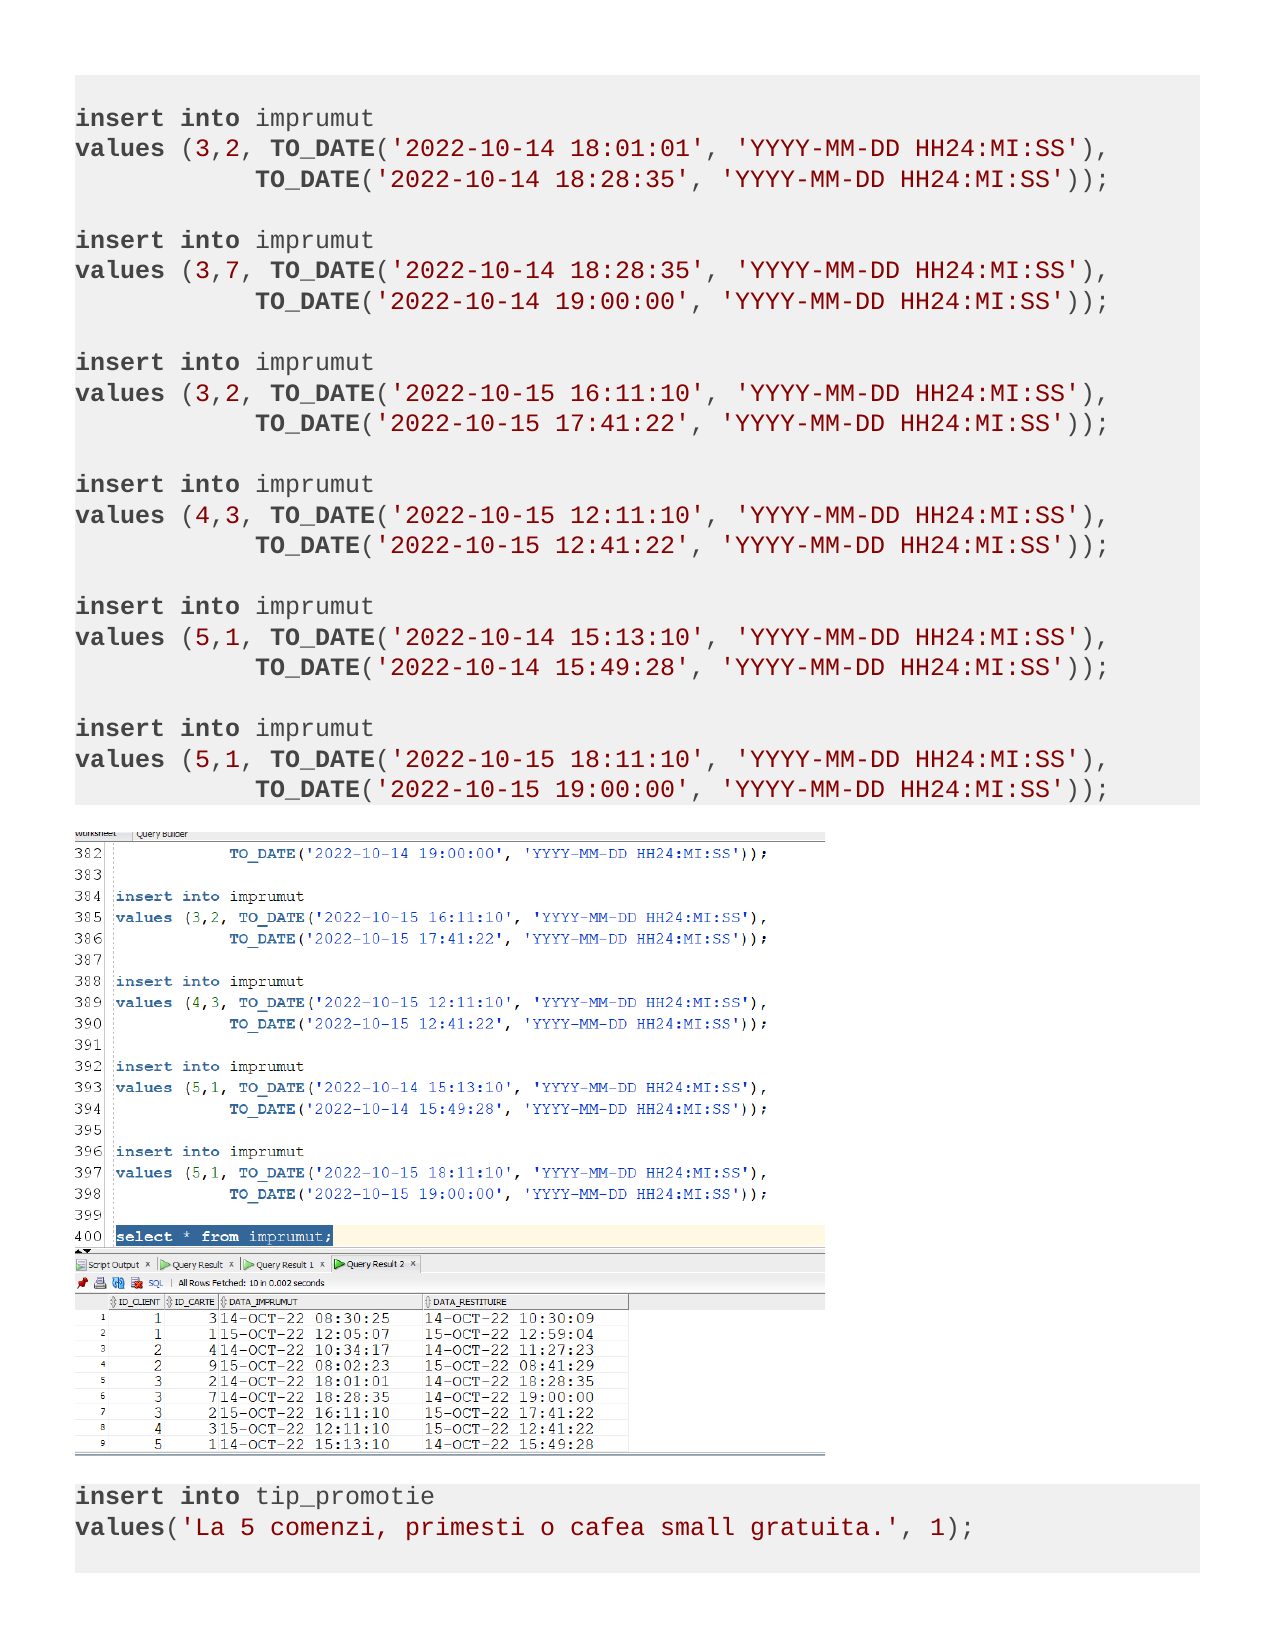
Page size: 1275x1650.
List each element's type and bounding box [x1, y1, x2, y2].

text [75, 1484, 1200, 1573]
picture [75, 832, 826, 1456]
text [75, 75, 1200, 805]
